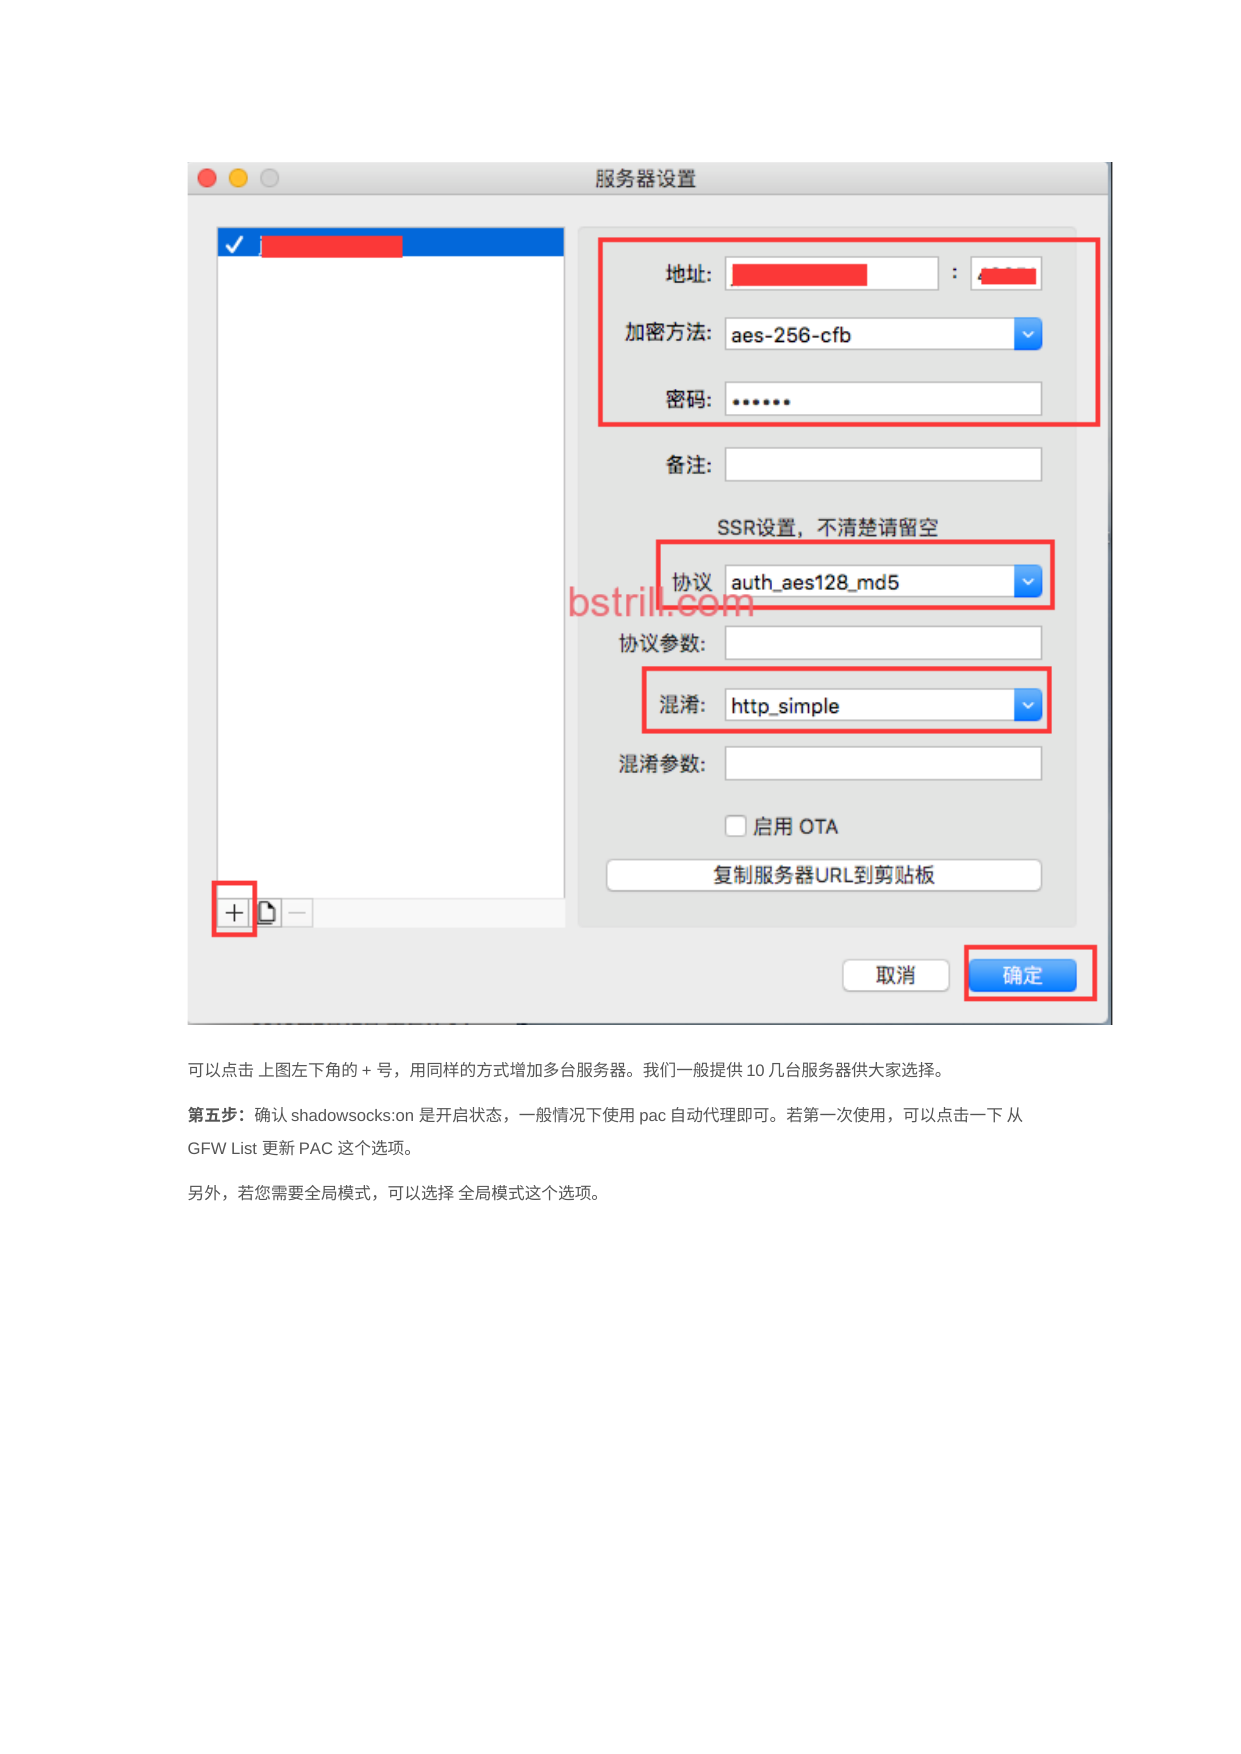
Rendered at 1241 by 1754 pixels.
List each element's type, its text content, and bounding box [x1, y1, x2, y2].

text 另外，若您需要全局模式，可以选择 全局模式这个选项。 [187, 1176, 1053, 1208]
text 第五步：确认shadowsocks:on 是开启状态，一般情况下使用 pac自动代理即可。若第一次使用，可以点击一下 从 GFW List 更新 PAC 这个选项。 [187, 1098, 1053, 1163]
picture [187, 162, 1113, 1025]
text 可以点击 上图左下角的 + 号，用同样的方式增加多台服务器。我们一般提供10几台服务器供大家选择。 [187, 1052, 1053, 1085]
